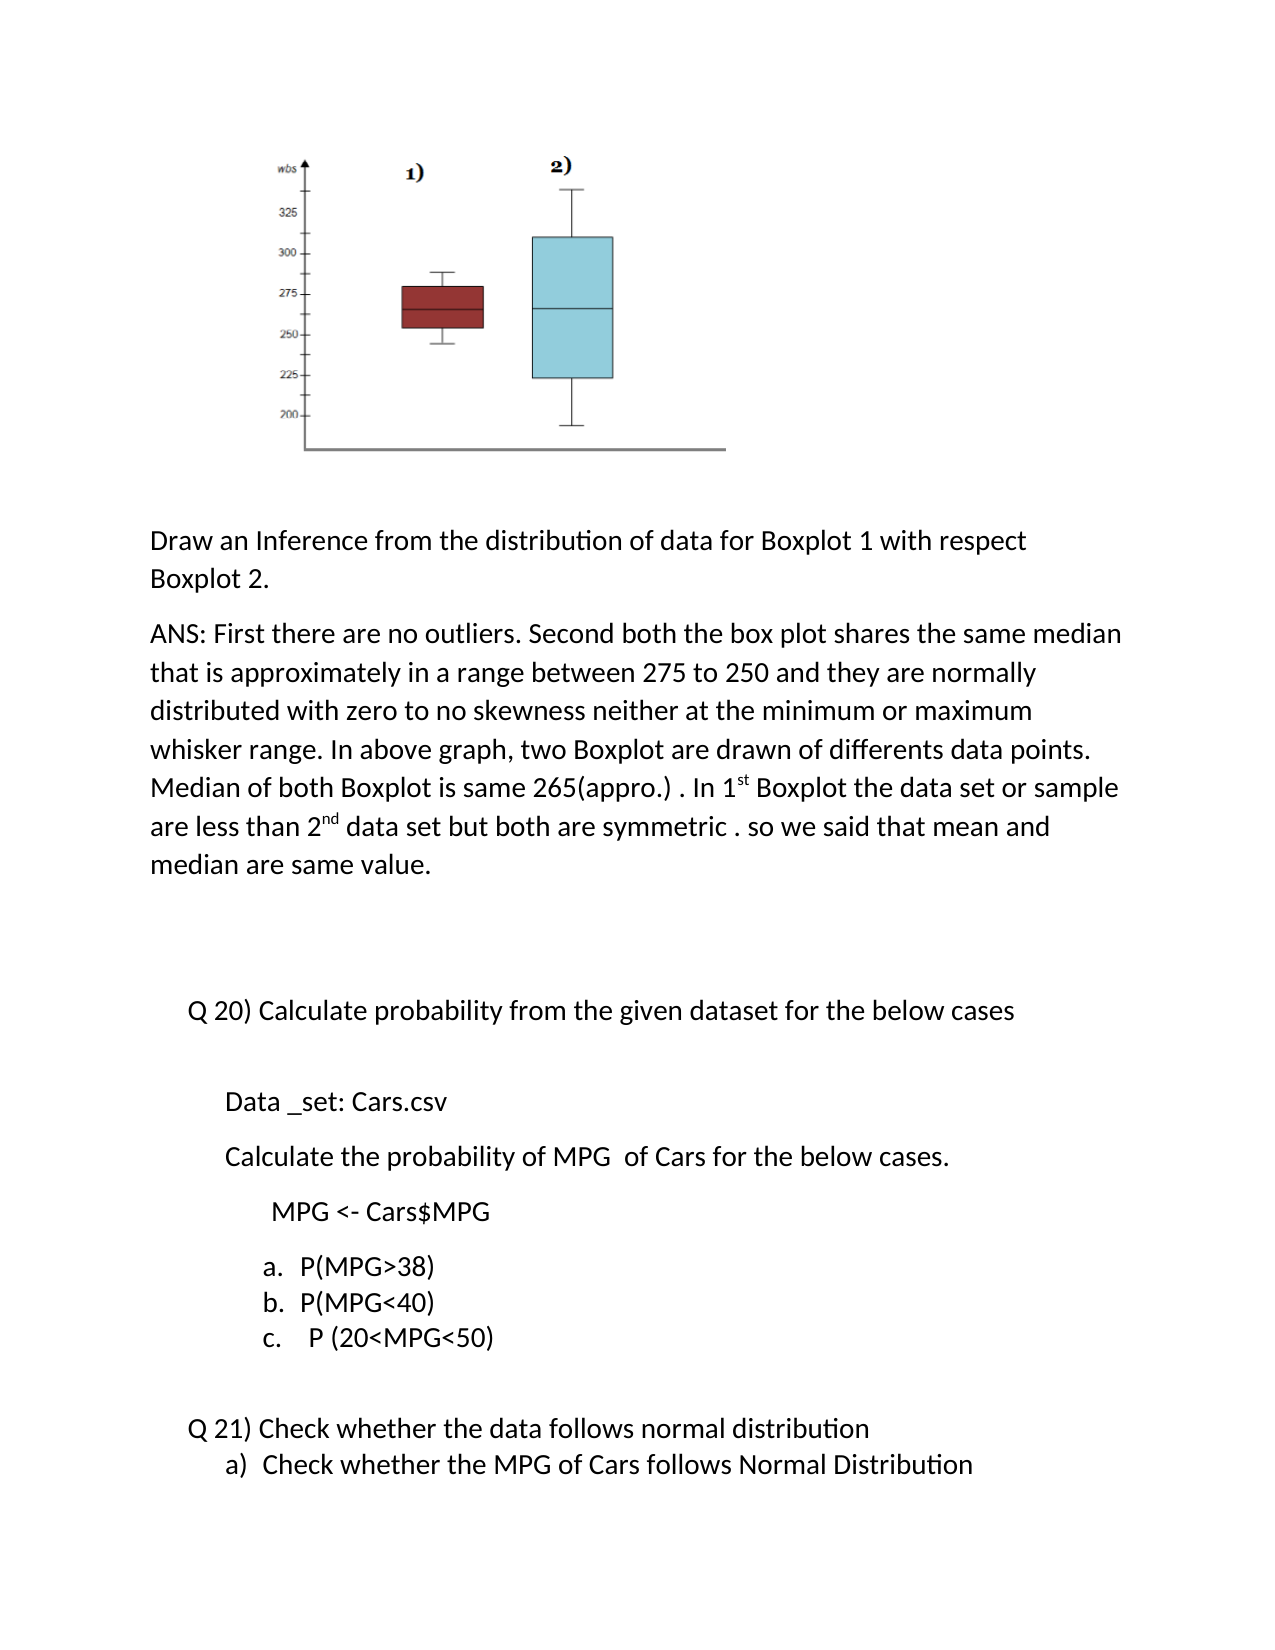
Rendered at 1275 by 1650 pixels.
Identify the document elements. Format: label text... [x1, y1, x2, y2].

list Check whether the MPG of Cars follows Normal Distribution [225, 1446, 1125, 1481]
list P(MPG>38) [262, 1248, 1125, 1284]
text Calculate the probability of MPG of Cars for the below cases. [225, 1138, 1125, 1173]
text ANS: First there are no outliers. Second both the box plot shares the same median that is approximately in a range between 275 to 250 and they are normally distributed with zero to no skewness neither at the minimum or maximum whisker range. In above graph, two Boxplot are drawn of differents data points. Median of both Boxplot is same 265(appro.) . In 1st Boxplot the data set or sample are less than 2nd data set but both are symmetric . so we said that mean and median are same value. [150, 616, 1125, 882]
text MPG <- Cars$MPG [225, 1193, 1125, 1229]
text Q 21) Check whether the data follows normal distribution [187, 1410, 1125, 1446]
picture [150, 149, 729, 504]
text Draw an Inference from the distribution of data for Boxplot 1 with respect Boxplot 2. [150, 522, 1125, 596]
list P(MPG<40) [262, 1284, 1125, 1319]
text Data _set: Cars.csv [225, 1083, 1125, 1118]
text Q 20) Calculate probability from the given dataset for the below cases [187, 992, 1125, 1028]
text c. P (20<MPG<50) [262, 1319, 1125, 1355]
